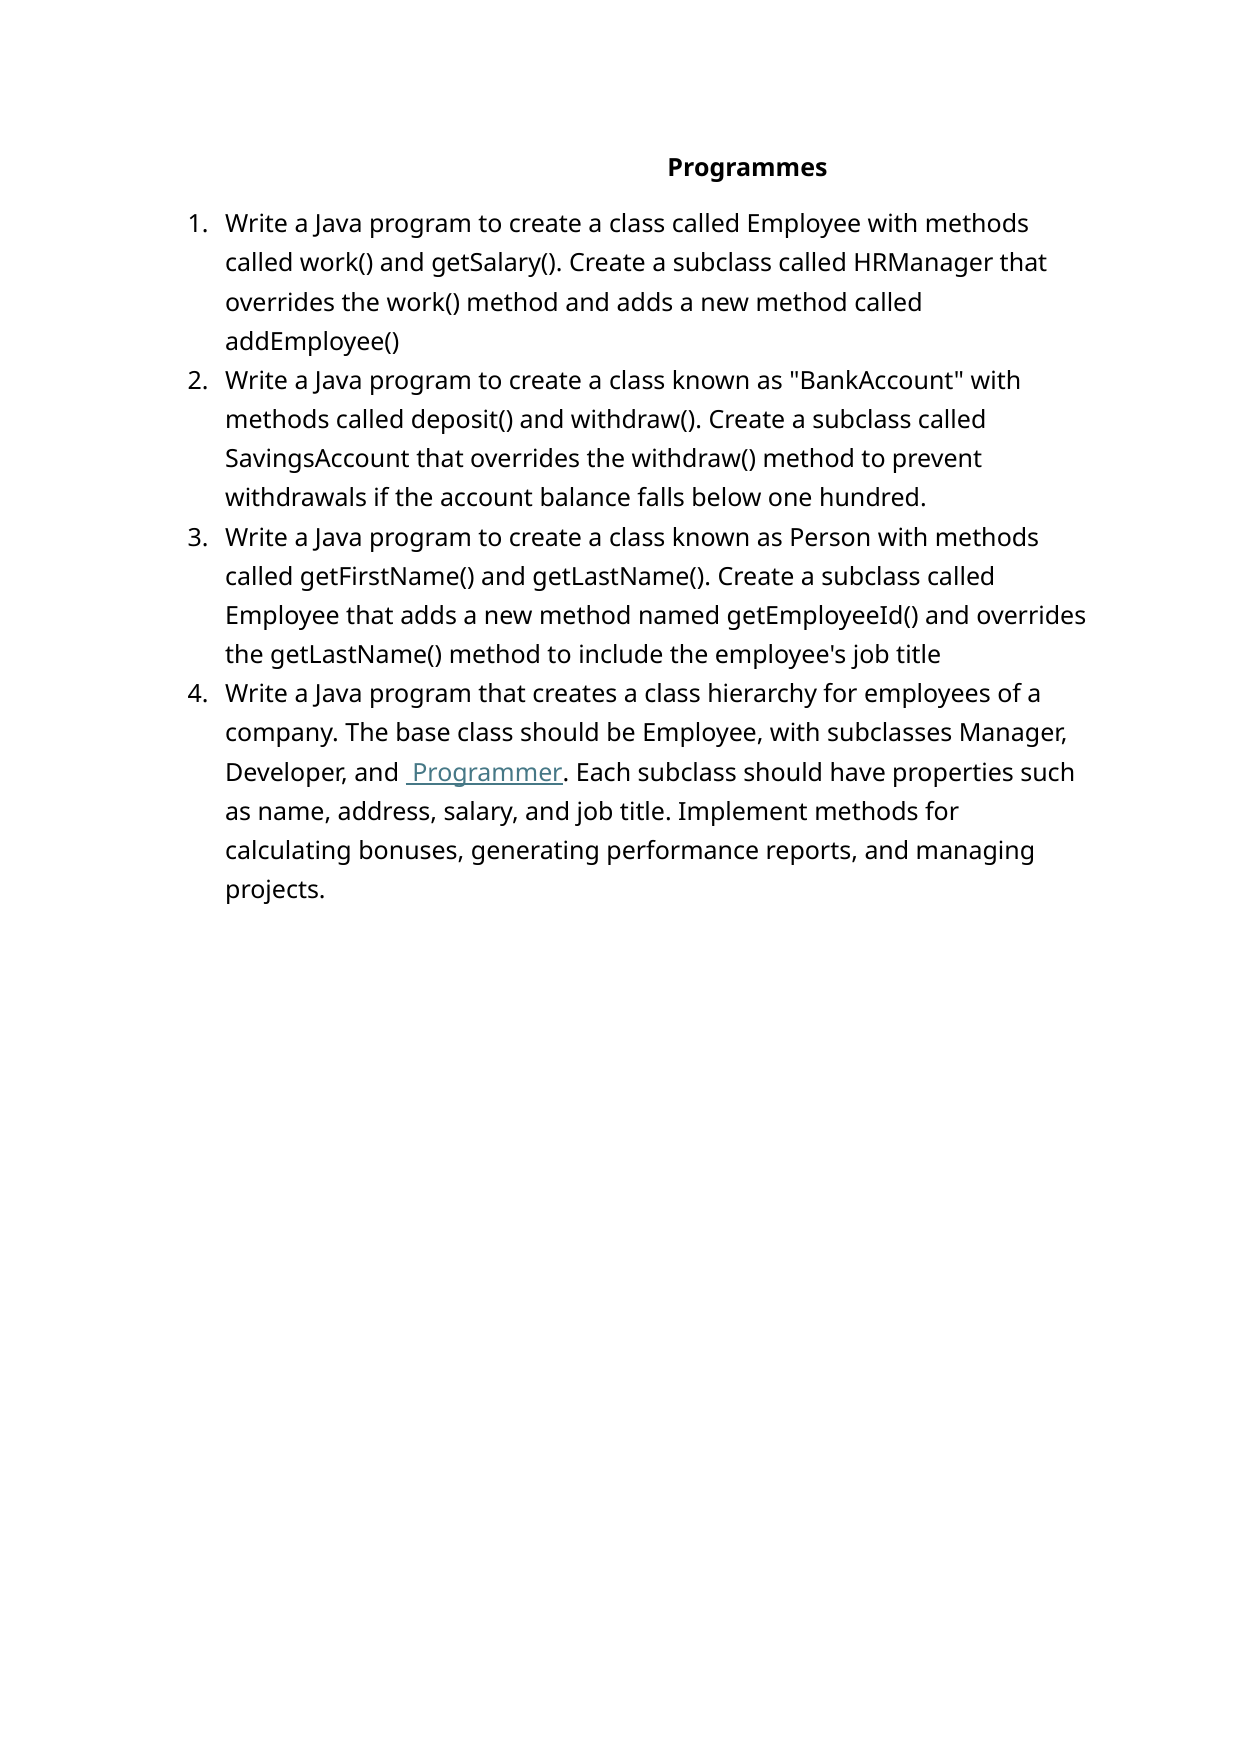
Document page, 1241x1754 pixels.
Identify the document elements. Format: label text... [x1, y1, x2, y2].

list Write a Java program to create a class called Employee with methods called work() and getSalary(). Create a subclass called HRManager that overrides the work() method and adds a new method called addEmployee() [187, 206, 1090, 357]
list Write a Java program that creates a class hierarchy for employees of a company. The base class should be Employee, with subclasses Manager, Developer, and Programmer. Each subclass should have properties such as name, address, salary, and job title. Implement methods for calculating bonuses, generating performance reports, and managing projects. [187, 676, 1090, 906]
list Write a Java program to create a class known as Person with methods called getFirstName() and getLastName(). Create a subclass called Employee that adds a new method named getEmployeeId() and overrides the getLastName() method to include the employee's job title [187, 519, 1090, 671]
text Programmes [187, 150, 1090, 184]
list Write a Java program to create a class known as "BankAccount" with methods called deposit() and withdraw(). Create a subclass called SavingsAccount that overrides the withdraw() method to prevent withdrawals if the account balance falls below one hundred. [187, 362, 1090, 514]
